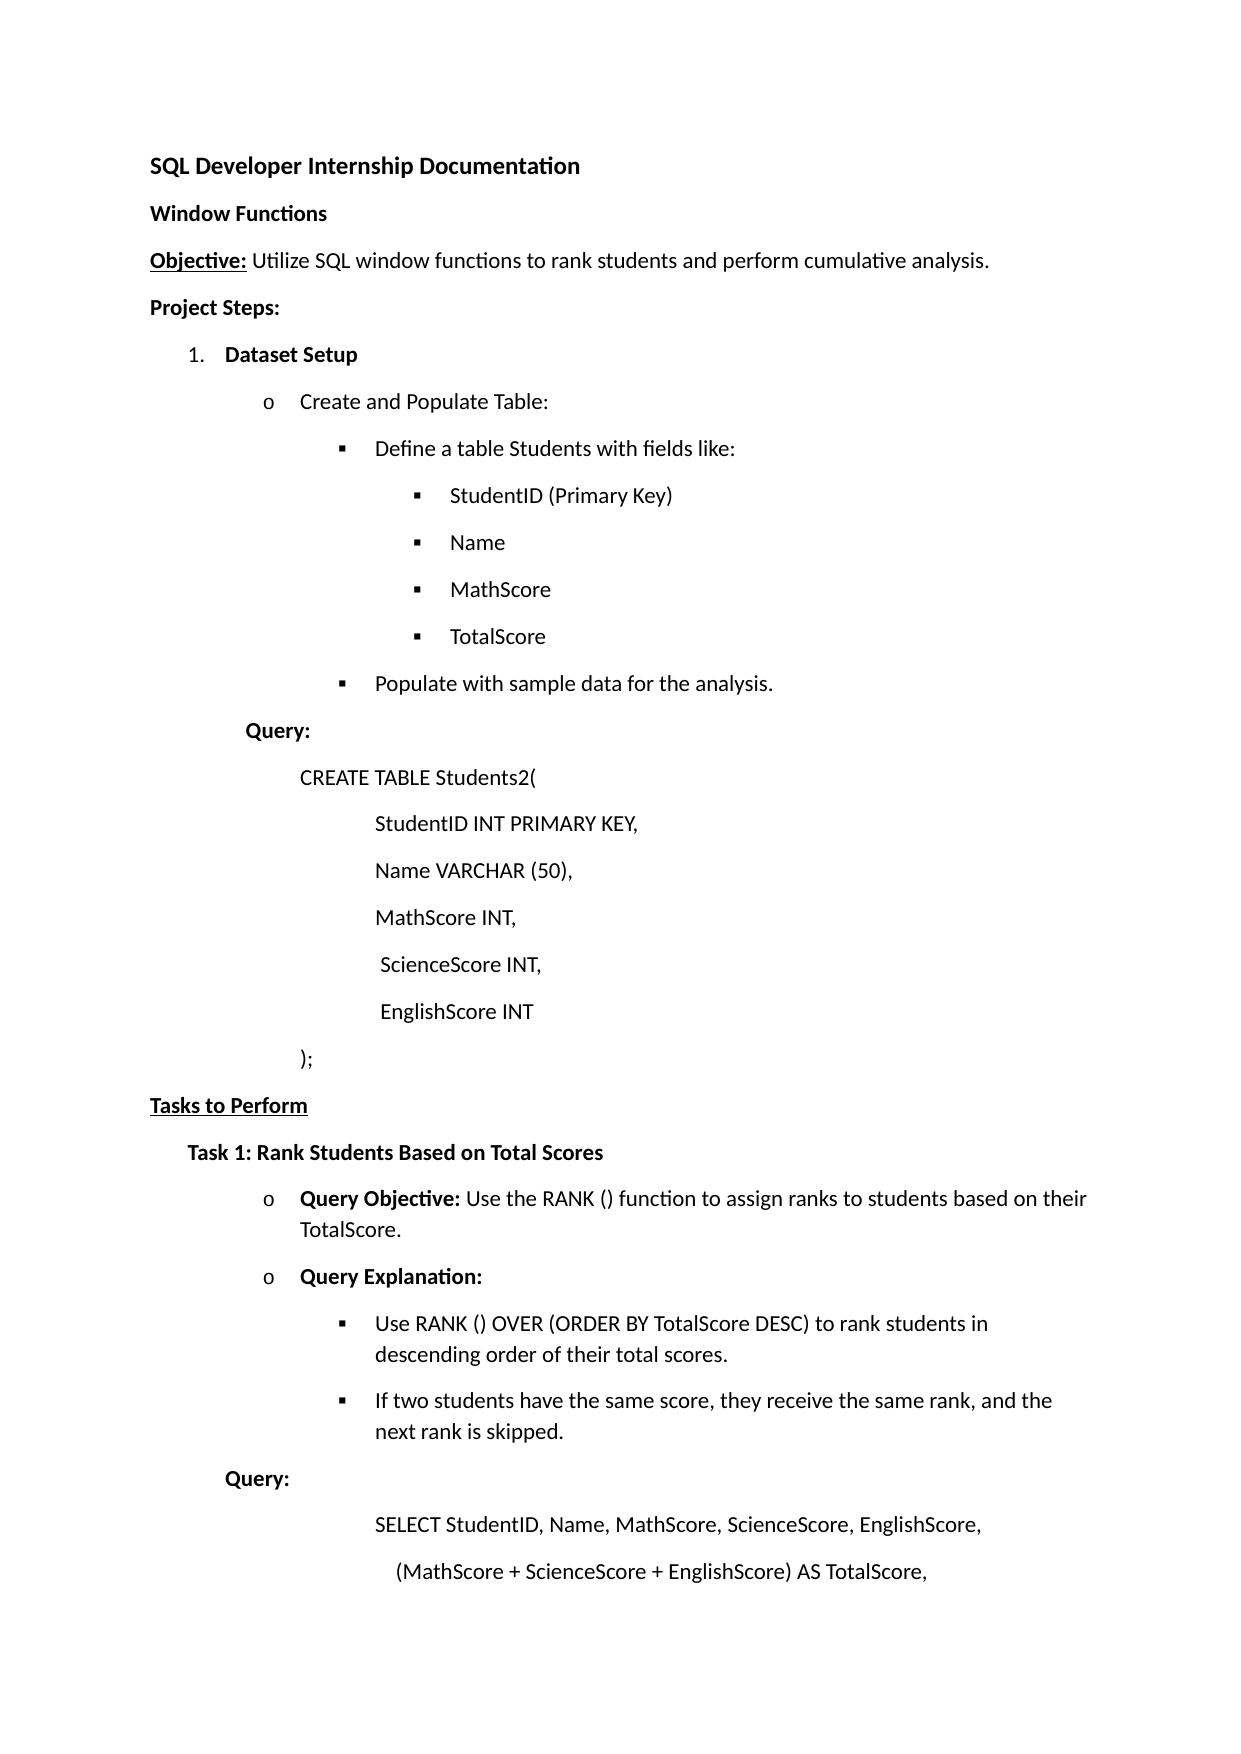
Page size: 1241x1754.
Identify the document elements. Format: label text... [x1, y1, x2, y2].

text StudentID INT PRIMARY KEY, [225, 809, 1090, 837]
list Dataset Setup [187, 340, 1090, 368]
text SELECT StudentID, Name, MathScore, ScienceScore, EnglishScore, [375, 1511, 1090, 1538]
text EnglishScore INT [225, 997, 1090, 1025]
text Tasks to Perform [150, 1091, 1090, 1119]
text ScienceScore INT, [225, 950, 1090, 978]
text (MathScore + ScienceScore + EnglishScore) AS TotalScore, [375, 1557, 1090, 1585]
text Project Steps: [150, 293, 1090, 321]
list StudentID (Primary Key) [412, 481, 1090, 509]
list Query Explanation: [262, 1262, 1090, 1291]
text Name VARCHAR (50), [225, 856, 1090, 884]
text Task 1: Rank Students Based on Total Scores [150, 1138, 1090, 1166]
list Define a table Students with fields like: [337, 434, 1090, 462]
text CREATE TABLE Students2( [225, 763, 1090, 791]
list TotalScore [412, 622, 1090, 650]
list Name [412, 528, 1090, 556]
text MathScore INT, [225, 903, 1090, 931]
text SQL Developer Internship Documentation [150, 150, 1090, 181]
list MathScore [412, 575, 1090, 603]
text Objective: Utilize SQL window functions to rank students and perform cumulative analysis. [150, 246, 1090, 274]
text Query: [150, 1464, 1090, 1492]
list Use RANK () OVER (ORDER BY TotalScore DESC) to rank students in descending order of their total scores. [337, 1309, 1090, 1368]
list Query Objective: Use the RANK () function to assign ranks to students based on their TotalScore. [262, 1184, 1090, 1243]
text Query: [225, 716, 1090, 744]
list If two students have the same score, they receive the same rank, and the next rank is skipped. [337, 1387, 1090, 1445]
list Create and Populate Table: [262, 387, 1090, 416]
text Window Functions [150, 199, 1090, 228]
list Populate with sample data for the analysis. [337, 669, 1090, 697]
text ); [225, 1044, 1090, 1072]
